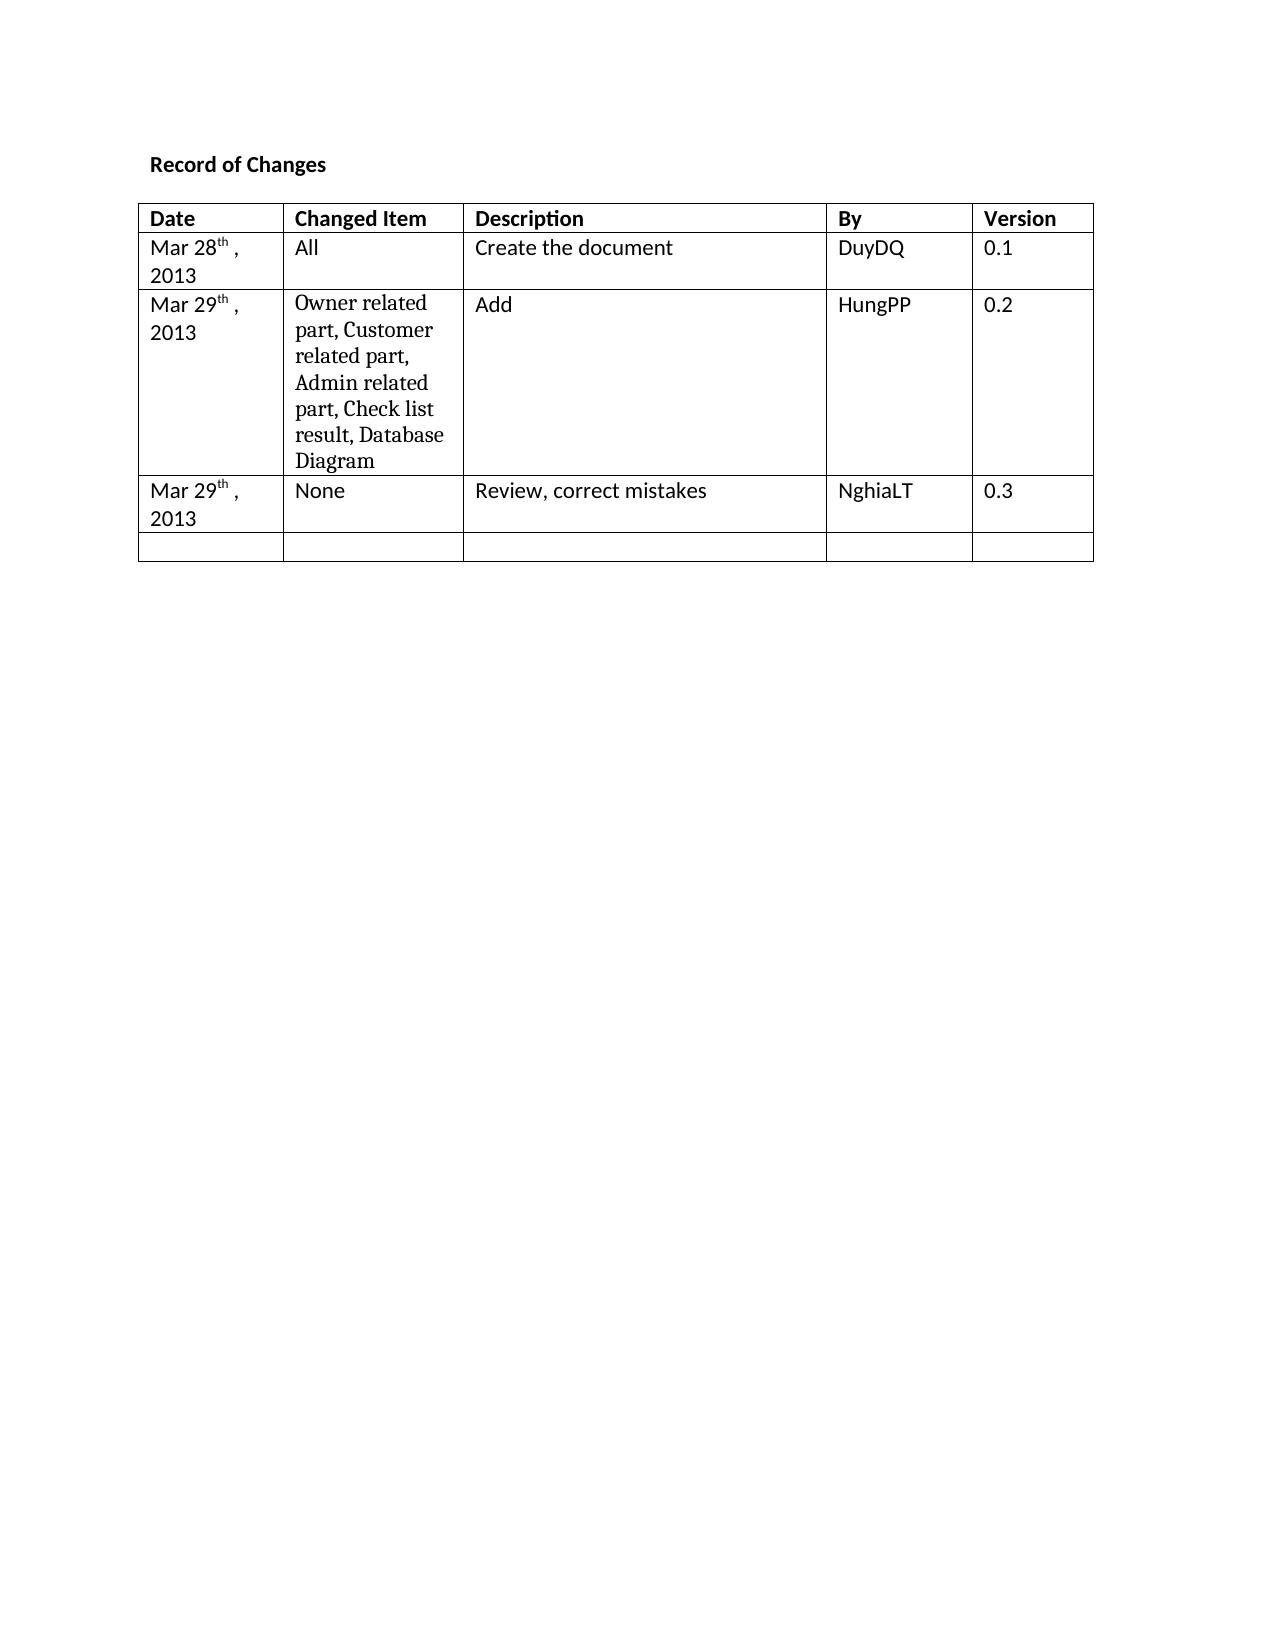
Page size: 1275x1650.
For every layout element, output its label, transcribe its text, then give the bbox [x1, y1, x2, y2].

table_cell None [284, 476, 463, 532]
table_cell 0.1 [973, 233, 1093, 289]
table_cell Owner related part, Customer related part, Admin related part, Check list result, Database Diagram [284, 290, 463, 475]
table_cell [284, 533, 463, 561]
table_cell Mar 28th , 2013 [139, 233, 283, 289]
text Record of Changes [150, 150, 1125, 178]
table_header By [827, 204, 972, 232]
table_cell All [284, 233, 463, 289]
table_header Version [973, 204, 1093, 232]
table_cell Mar 29th , 2013 [139, 290, 283, 475]
table_cell HungPP [827, 290, 972, 475]
table_cell Review, correct mistakes [464, 476, 826, 532]
table_cell DuyDQ [827, 233, 972, 289]
table_cell Create the document [464, 233, 826, 289]
table_cell [464, 533, 826, 561]
table_cell 0.3 [973, 476, 1093, 532]
table_header Description [464, 204, 826, 232]
table_header Changed Item [284, 204, 463, 232]
table_cell [827, 533, 972, 561]
table_header Date [139, 204, 283, 232]
table_cell [973, 533, 1093, 561]
table_cell NghiaLT [827, 476, 972, 532]
table_cell 0.2 [973, 290, 1093, 475]
table_cell [139, 533, 283, 561]
table_cell Mar 29th , 2013 [139, 476, 283, 532]
table_cell Add [464, 290, 826, 475]
